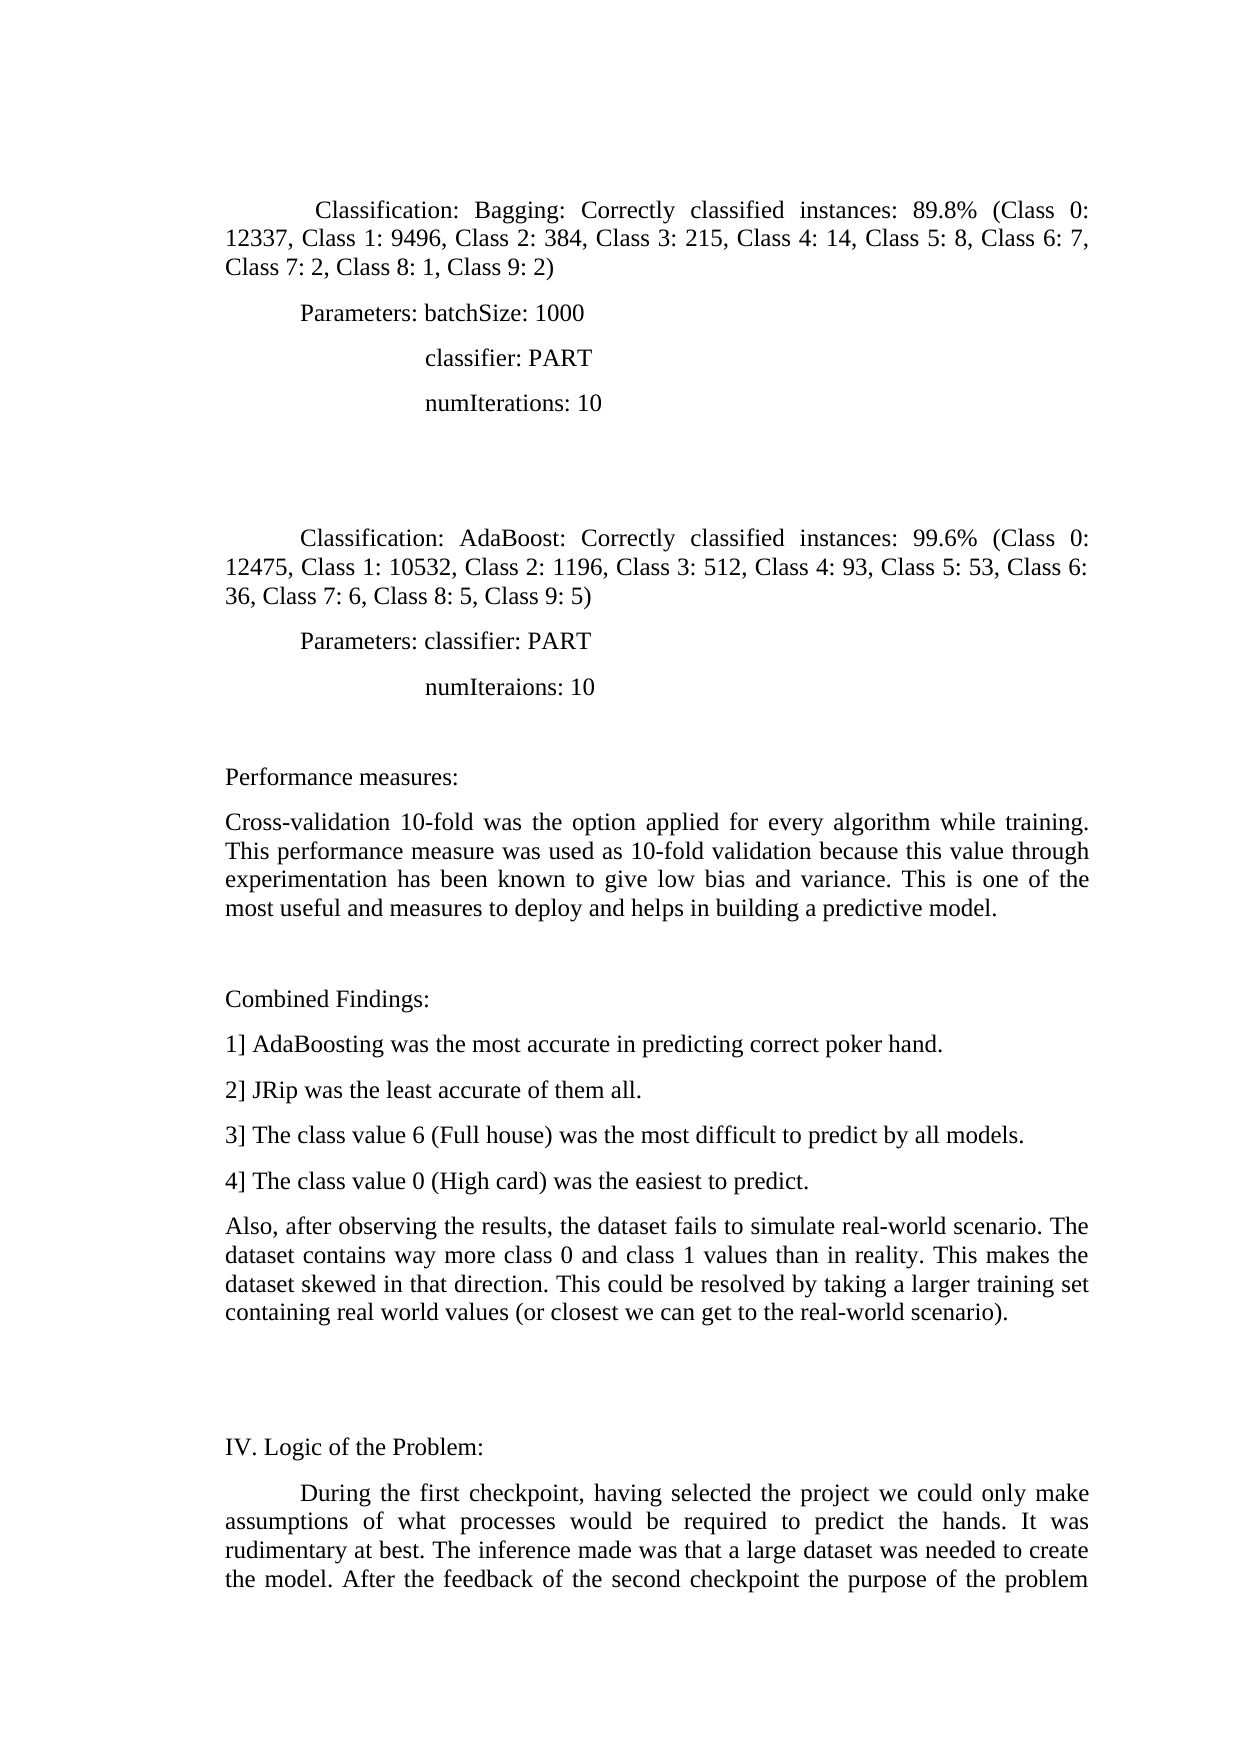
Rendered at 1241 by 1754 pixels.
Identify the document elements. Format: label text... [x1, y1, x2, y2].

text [225, 1478, 1090, 1593]
text Also, after observing the results, the dataset fails to simulate real-world scenario. The dataset contains way more class 0 and class 1 values than in reality. This makes the dataset skewed in that direction. This could be resolved by taking a larger training set containing real world values (or closest we can get to the real-world scenario). [225, 1211, 1090, 1326]
text Cross-validation 10-fold was the option applied for every algorithm while training. This performance measure was used as 10-fold validation because this value through experimentation has been known to give low bias and variance. This is one of the most useful and measures to deploy and helps in building a predictive model. [225, 807, 1090, 922]
text 3] The class value 6 (Full house) was the most difficult to predict by all models. [225, 1120, 1090, 1149]
text Combined Findings: [225, 984, 1090, 1013]
text Parameters: batchSize: 1000 [225, 298, 1090, 326]
text numIterations: 10 [225, 388, 1090, 417]
text 4] The class value 0 (High card) was the easiest to predict. [225, 1166, 1090, 1194]
text numIteraions: 10 [225, 672, 1090, 700]
text Performance measures: [225, 762, 1090, 790]
text Classification: Bagging: Correctly classified instances: 89.8% (Class 0: 12337, Class 1: 9496, Class 2: 384, Class 3: 215, Class 4: 14, Class 5: 8, Class 6: 7, Class 7: 2, Class 8: 1, Class 9: 2) [225, 195, 1090, 281]
text 2] JRip was the least accurate of them all. [225, 1075, 1090, 1104]
text 1] AdaBoosting was the most accurate in predicting correct poker hand. [225, 1029, 1090, 1058]
text classifier: PART [225, 343, 1090, 372]
text IV. Logic of the Problem: [225, 1432, 1090, 1461]
text Classification: AdaBoost: Correctly classified instances: 99.6% (Class 0: 12475, Class 1: 10532, Class 2: 1196, Class 3: 512, Class 4: 93, Class 5: 53, Class 6: 36, Class 7: 6, Class 8: 5, Class 9: 5) [225, 523, 1090, 609]
text Parameters: classifier: PART [225, 626, 1090, 655]
